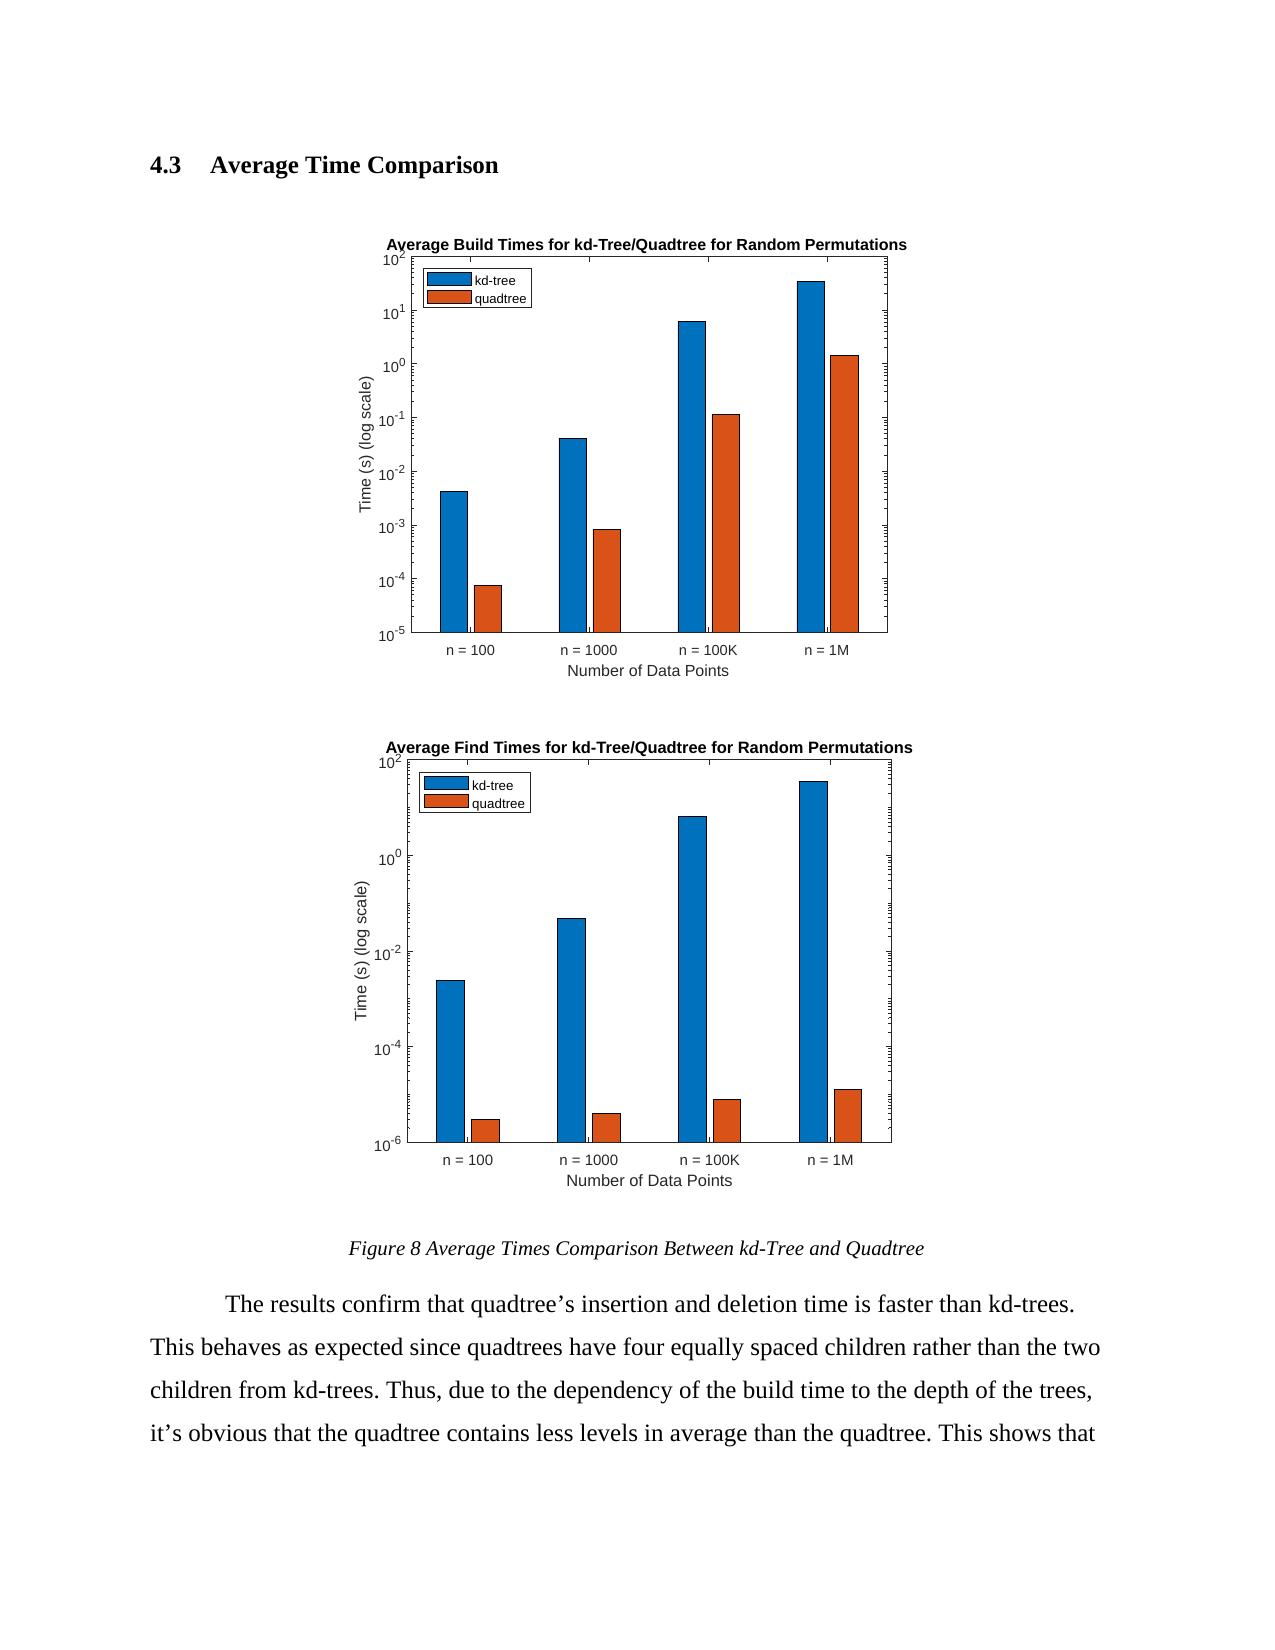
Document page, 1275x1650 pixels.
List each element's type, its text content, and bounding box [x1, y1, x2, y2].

text Figure 8 Average Times Comparison Between kd-Tree and Quadtree [150, 1236, 1125, 1260]
subtitle Average Time Comparison [150, 150, 1125, 179]
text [150, 1289, 1125, 1447]
